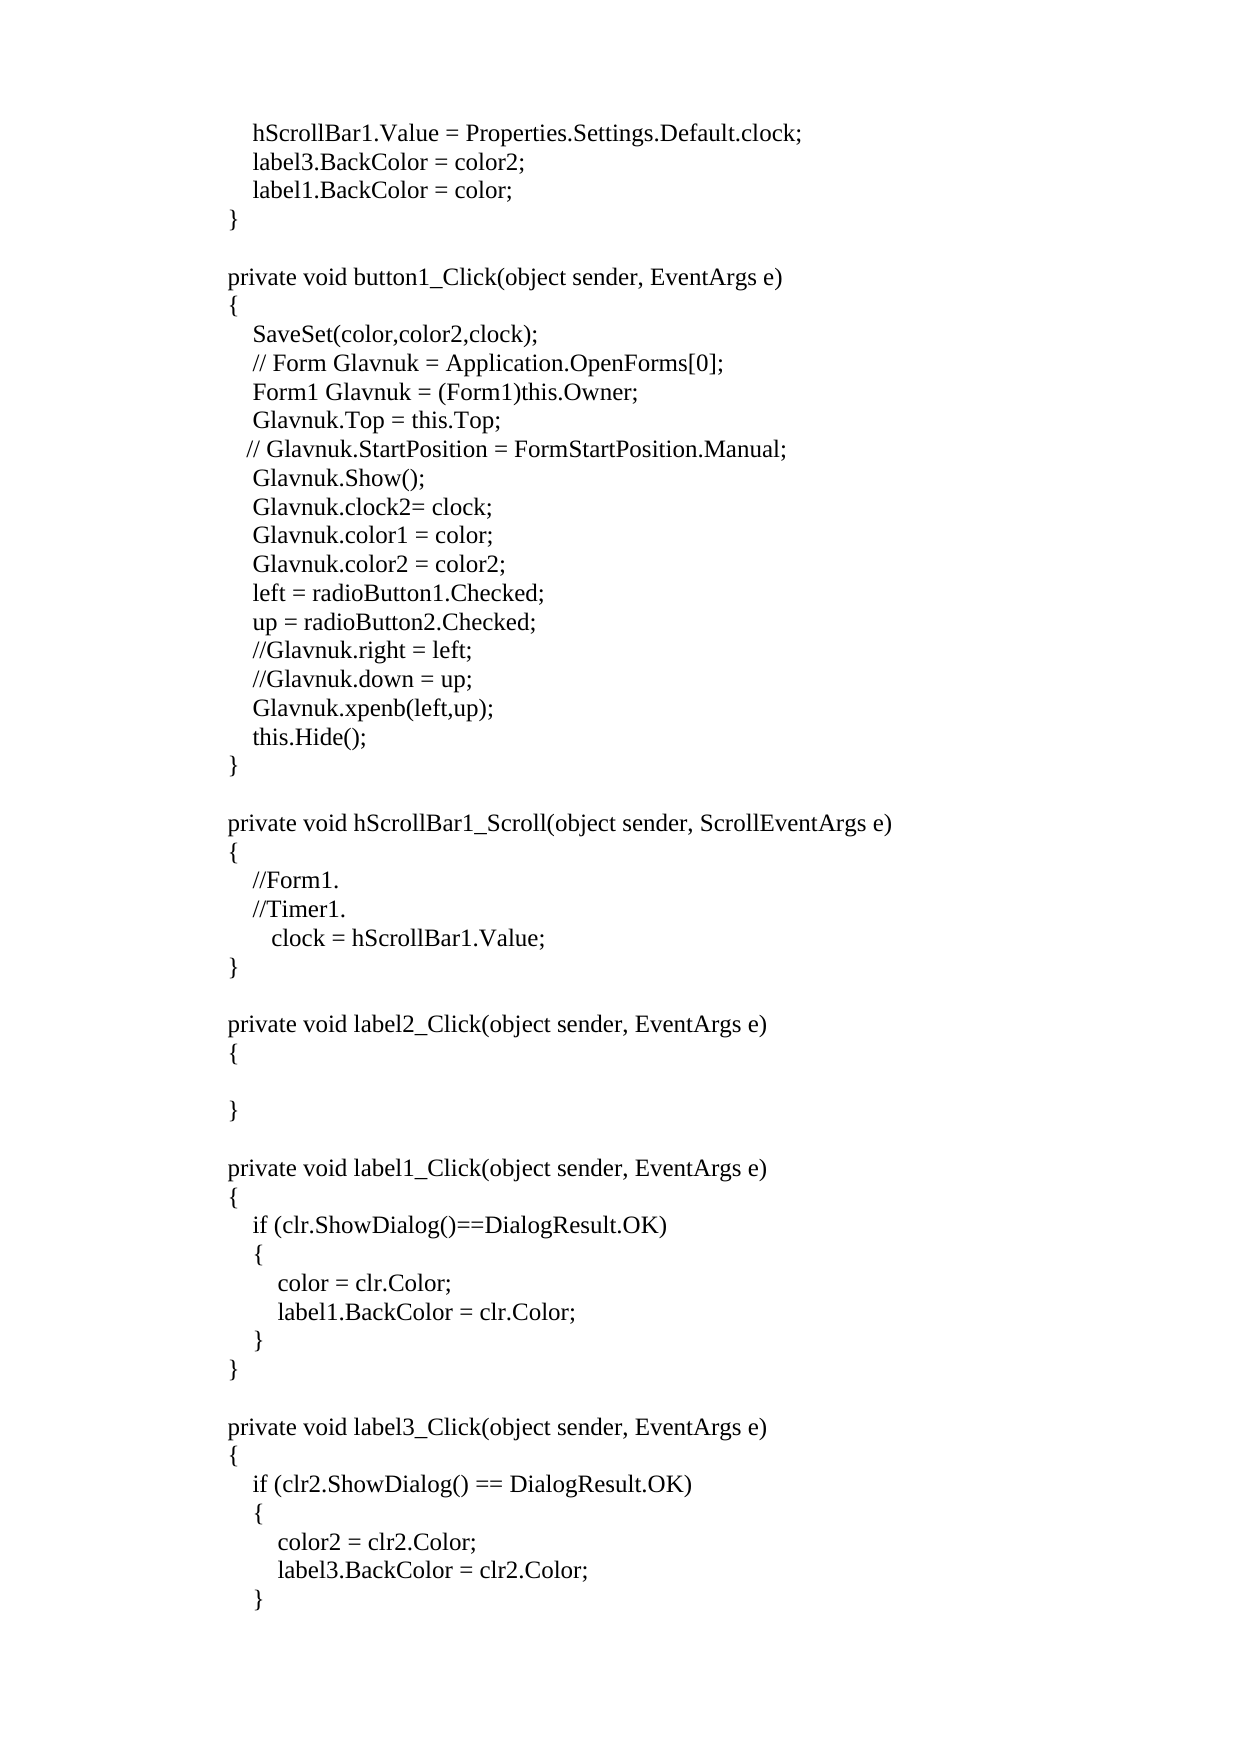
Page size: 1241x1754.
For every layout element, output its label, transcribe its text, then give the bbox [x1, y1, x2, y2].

text Form1 Glavnuk = (Form1)this.Owner; [177, 377, 1152, 406]
text private void label1_Click(object sender, EventArgs e) [177, 1153, 1152, 1182]
text Glavnuk.clock2= clock; [177, 492, 1152, 521]
text //Form1. [177, 866, 1152, 894]
text Glavnuk.xpenb(left,up); [177, 693, 1152, 722]
text } [177, 1584, 1152, 1613]
text label3.BackColor = clr2.Color; [177, 1556, 1152, 1584]
text { [177, 1441, 1152, 1469]
text private void label2_Click(object sender, EventArgs e) [177, 1009, 1152, 1038]
text } [177, 204, 1152, 233]
text Glavnuk.Show(); [177, 463, 1152, 492]
text Glavnuk.color1 = color; [177, 521, 1152, 549]
text left = radioButton1.Checked; [177, 578, 1152, 607]
text hScrollBar1.Value = Properties.Settings.Default.clock; [177, 118, 1152, 147]
text color = clr.Color; [177, 1268, 1152, 1297]
text private void hScrollBar1_Scroll(object sender, ScrollEventArgs e) [177, 808, 1152, 837]
text { [177, 1498, 1152, 1527]
text { [177, 837, 1152, 866]
text this.Hide(); [177, 722, 1152, 751]
text label1.BackColor = clr.Color; [177, 1297, 1152, 1326]
text Glavnuk.color2 = color2; [177, 549, 1152, 578]
text } [177, 751, 1152, 779]
text Glavnuk.Top = this.Top; [177, 406, 1152, 434]
text label3.BackColor = color2; [177, 147, 1152, 176]
text color2 = clr2.Color; [177, 1527, 1152, 1556]
text if (clr.ShowDialog()==DialogResult.OK) [177, 1211, 1152, 1239]
text SaveSet(color,color2,clock); [177, 319, 1152, 348]
text { [177, 1239, 1152, 1268]
text //Glavnuk.right = left; [177, 636, 1152, 664]
text // Glavnuk.StartPosition = FormStartPosition.Manual; [177, 434, 1152, 463]
text private void label3_Click(object sender, EventArgs e) [177, 1412, 1152, 1441]
text } [177, 1096, 1152, 1124]
text { [177, 1182, 1152, 1211]
text } [177, 1354, 1152, 1383]
text if (clr2.ShowDialog() == DialogResult.OK) [177, 1469, 1152, 1498]
text //Timer1. [177, 894, 1152, 923]
text up = radioButton2.Checked; [177, 607, 1152, 636]
text label1.BackColor = color; [177, 176, 1152, 204]
text // Form Glavnuk = Application.OpenForms[0]; [177, 348, 1152, 377]
text } [177, 952, 1152, 981]
text { [177, 1038, 1152, 1067]
text //Glavnuk.down = up; [177, 664, 1152, 693]
text clock = hScrollBar1.Value; [177, 923, 1152, 952]
text { [177, 291, 1152, 319]
text } [177, 1326, 1152, 1354]
text private void button1_Click(object sender, EventArgs e) [177, 262, 1152, 291]
